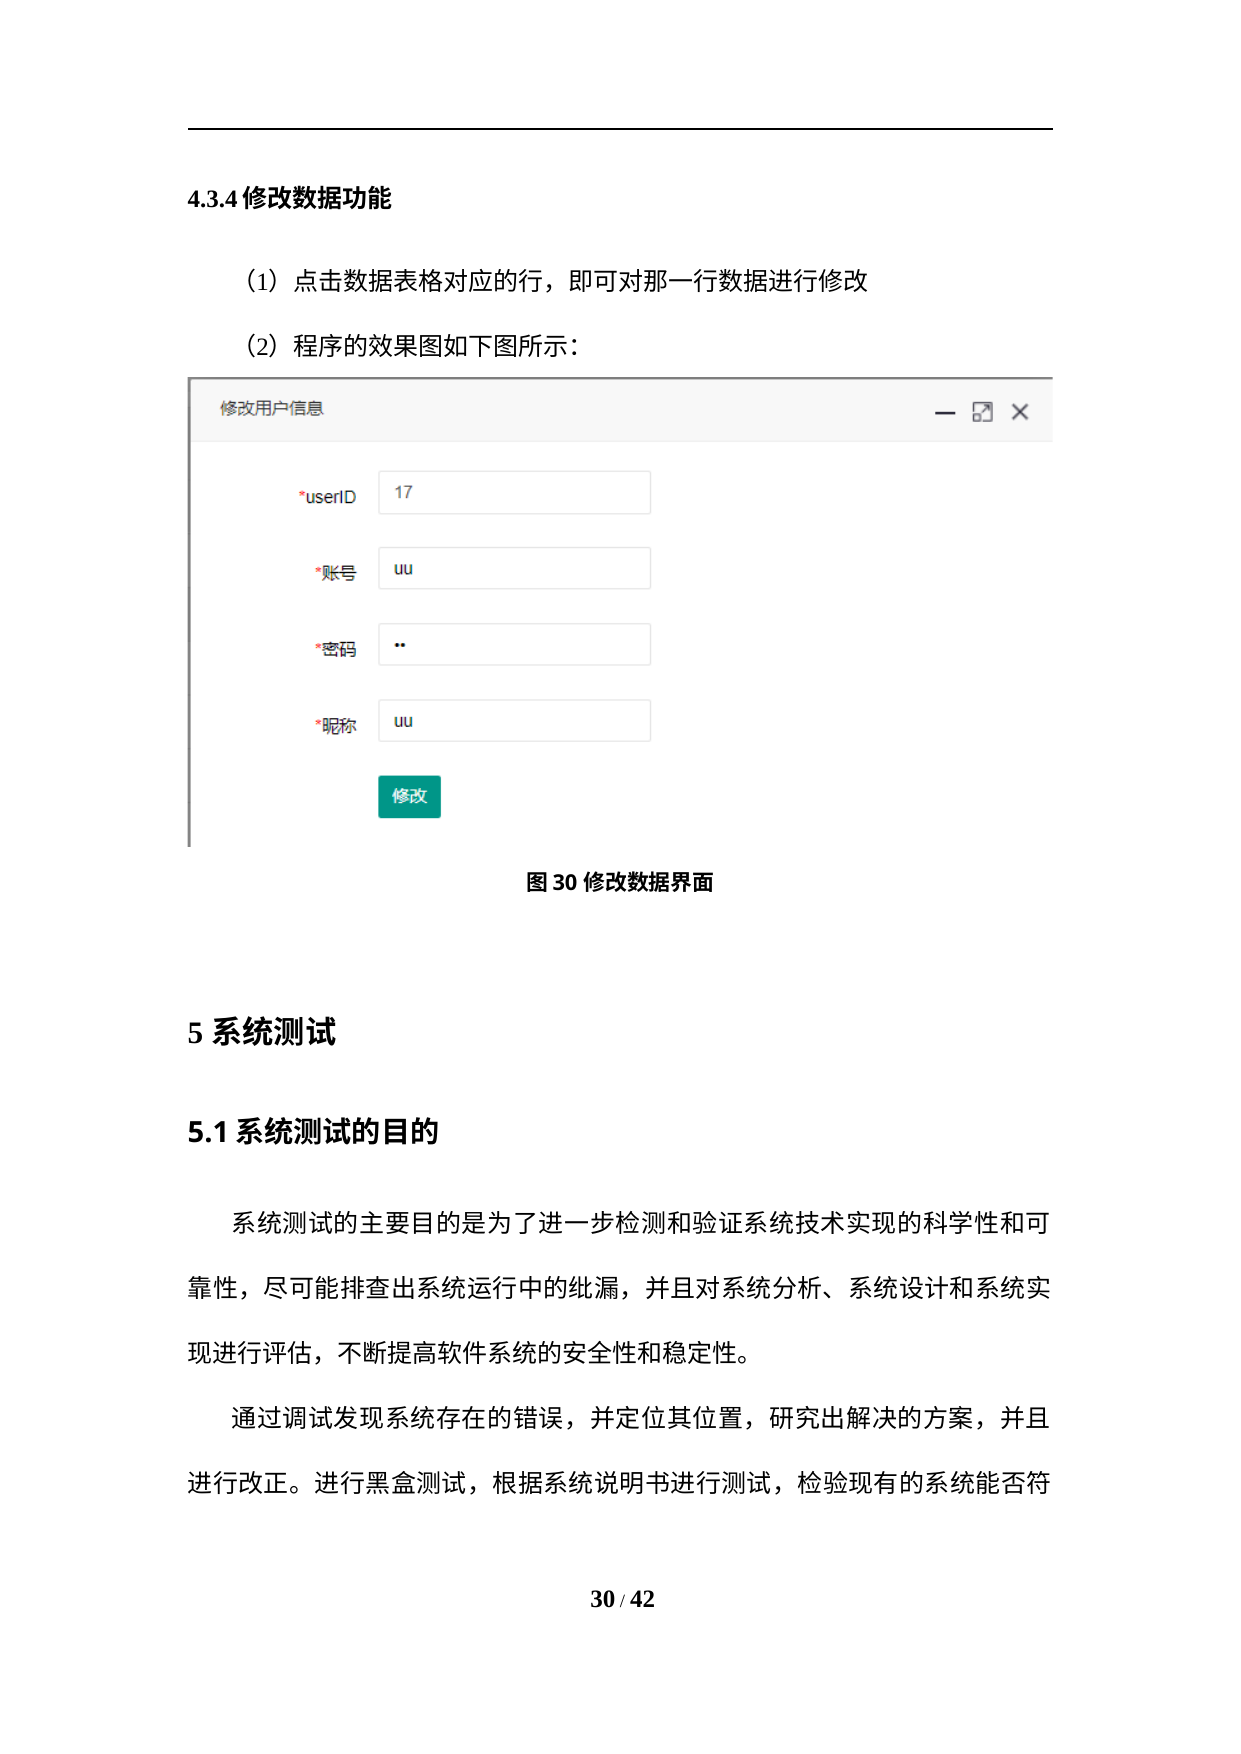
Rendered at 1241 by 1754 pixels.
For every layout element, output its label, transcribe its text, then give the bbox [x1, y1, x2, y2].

subtitle 5 系统测试 [187, 998, 1053, 1063]
subtitle 5.1系统测试的目的 [187, 1097, 1053, 1162]
text 系统测试的主要目的是为了进一步检测和验证系统技术实现的科学性和可靠性，尽可能排查出系统运行中的纰漏，并且对系统分析、系统设计和系统实现进行评估，不断提高软件系统的安全性和稳定性。 [187, 1189, 1053, 1384]
text （1）点击数据表格对应的行，即可对那一行数据进行修改 [187, 247, 1053, 312]
text 通过调试发现系统存在的错误，并定位其位置，研究出解决的方案，并且进行改正。进行黑盒测试，根据系统说明书进行测试，检验现有的系统能否符合且达到原本设计的要求，进行相应的改善。 [187, 1384, 1053, 1514]
picture [187, 377, 1053, 847]
subtitle 4.3.4修改数据功能 [187, 164, 1053, 229]
text 图30 修改数据界面 [187, 865, 1053, 897]
text （2）程序的效果图如下图所示： [187, 312, 1053, 377]
